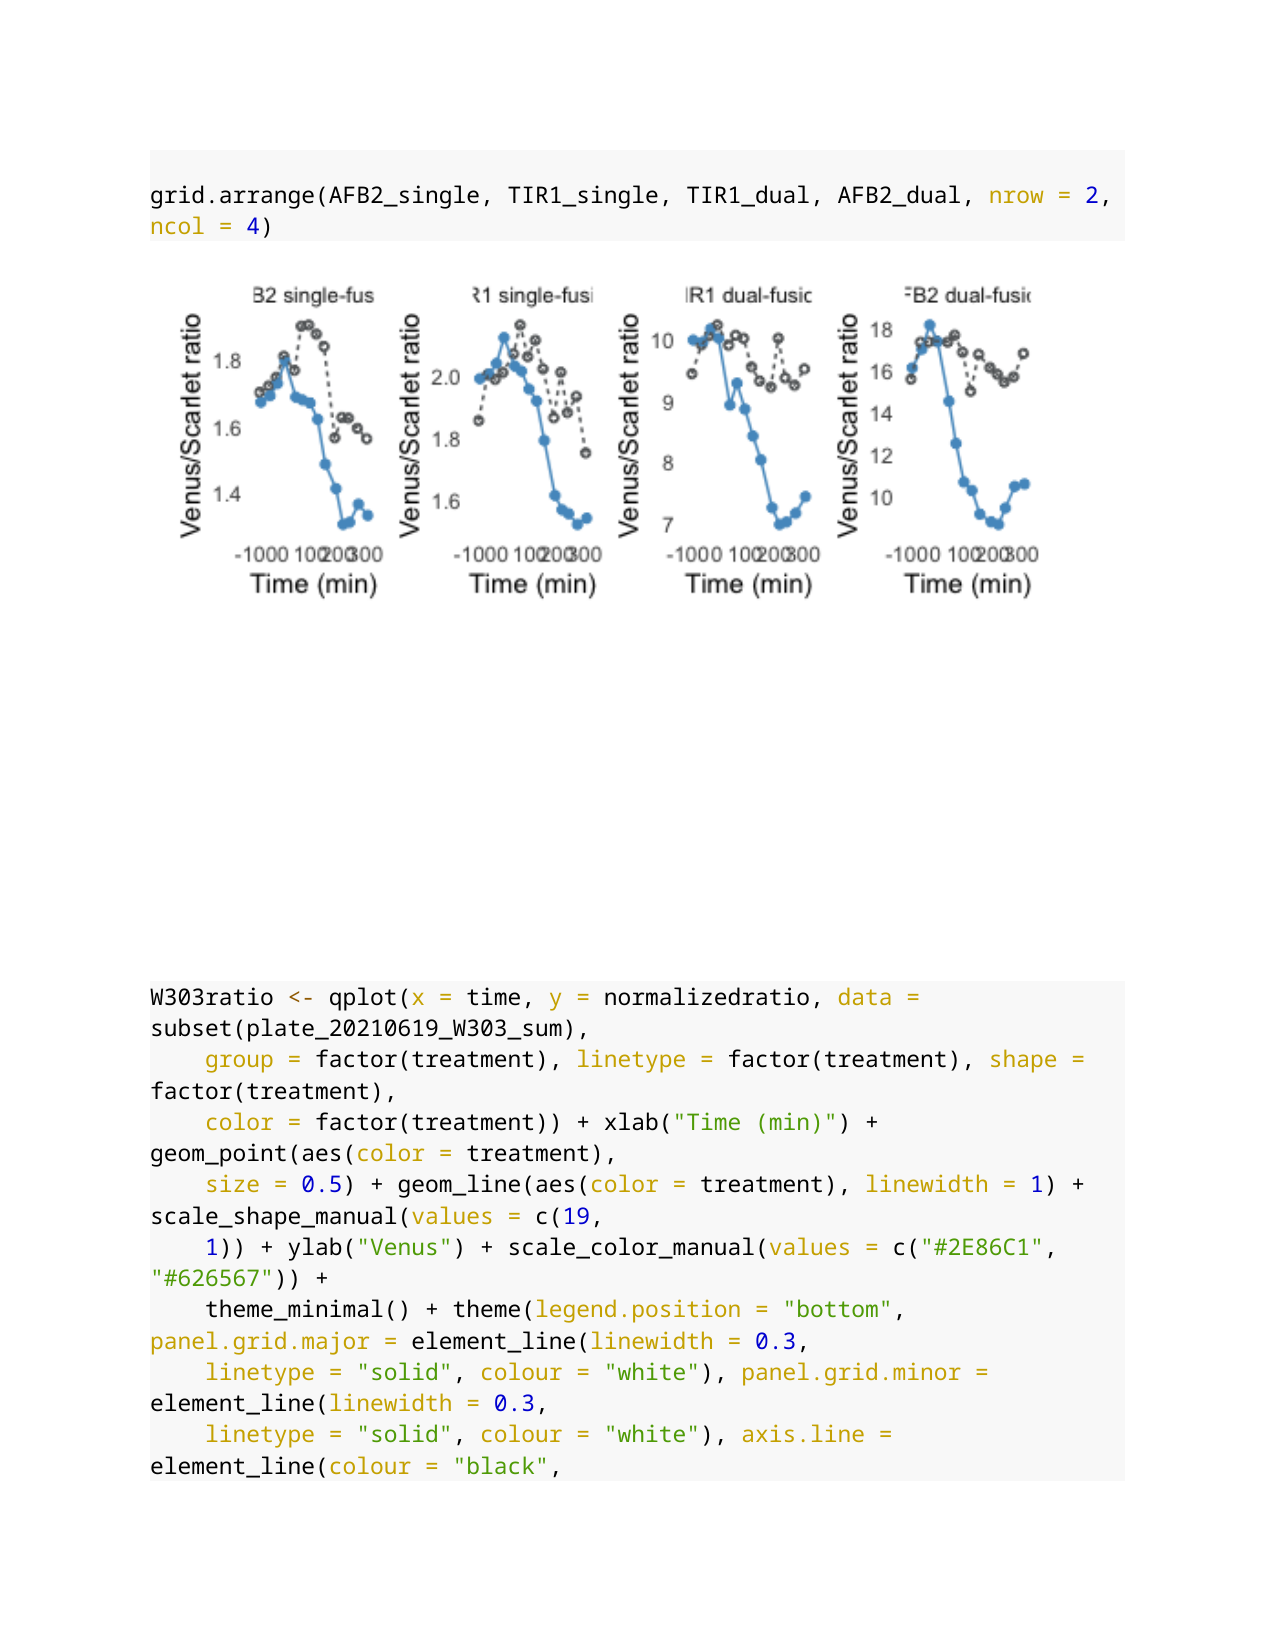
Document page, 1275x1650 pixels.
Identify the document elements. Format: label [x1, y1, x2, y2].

text [150, 150, 1125, 241]
picture [168, 262, 1044, 962]
text [150, 981, 1125, 1481]
